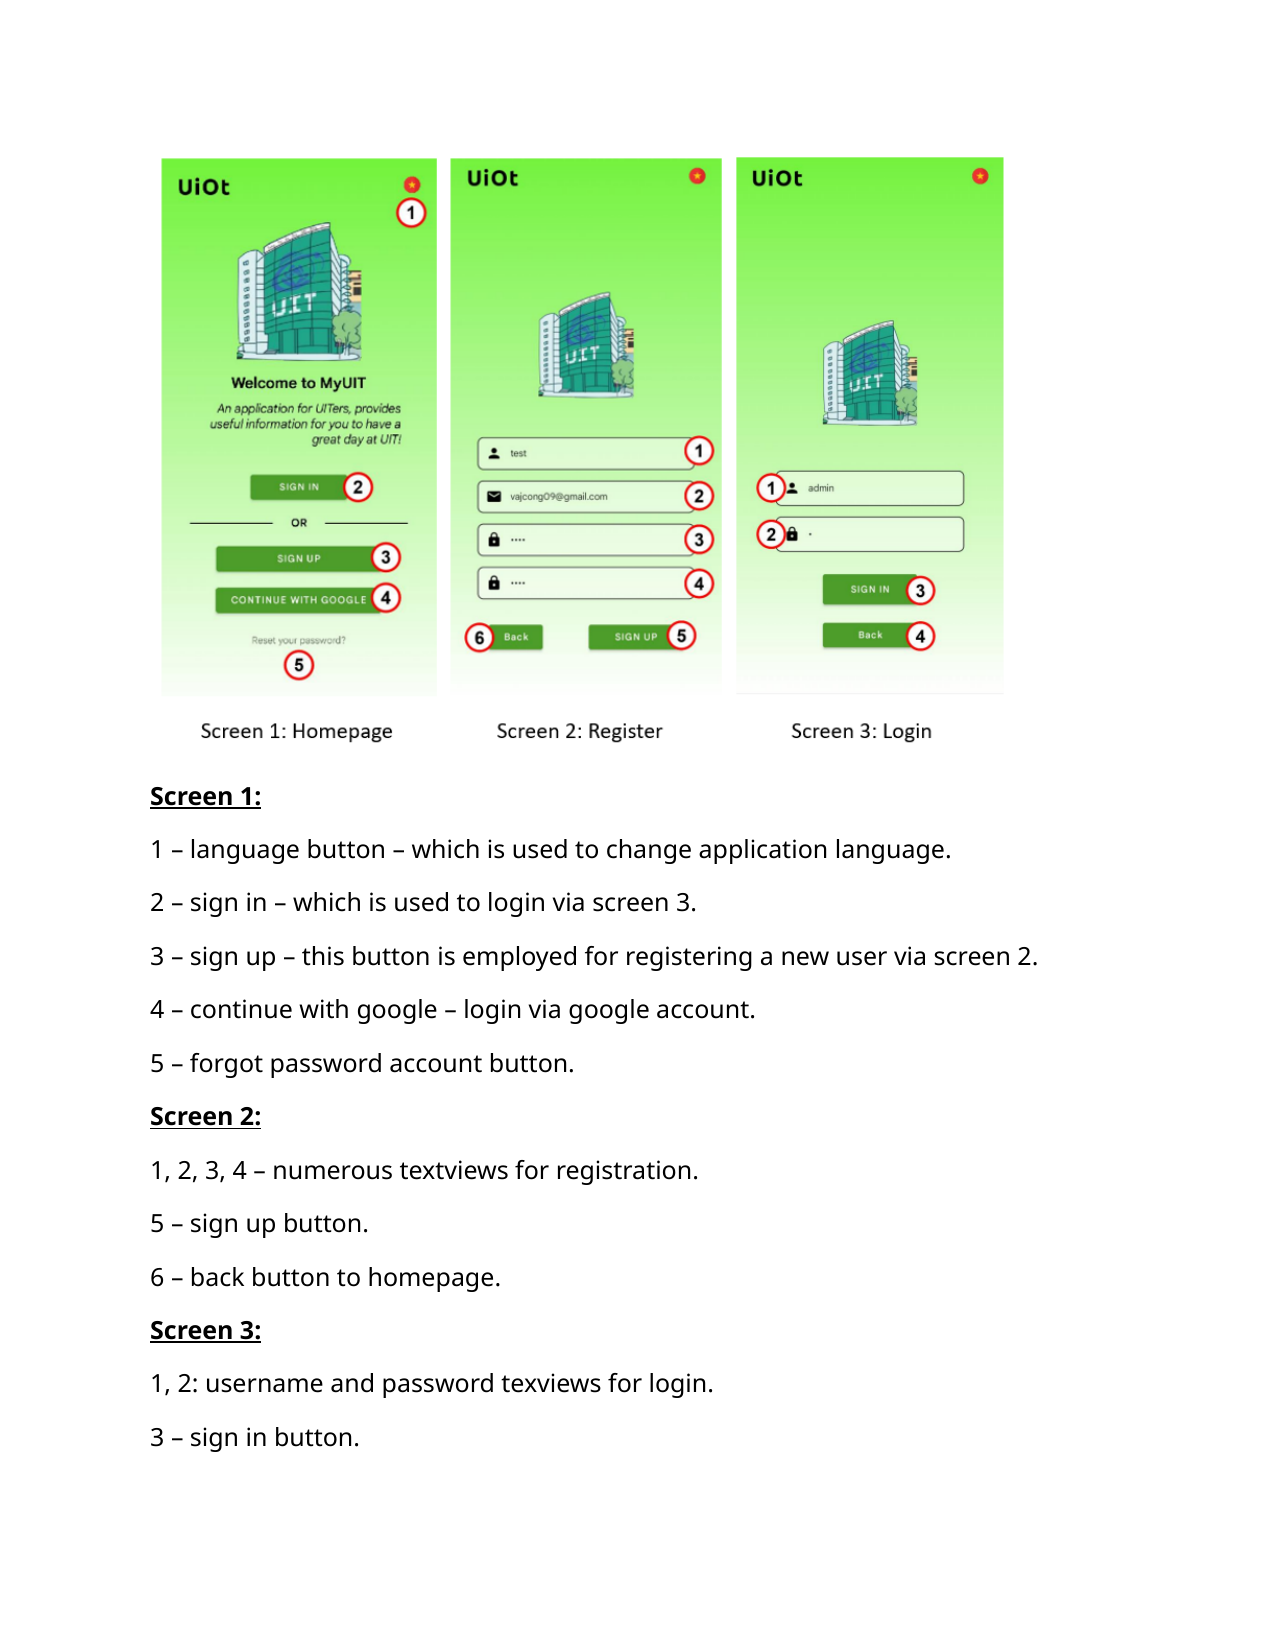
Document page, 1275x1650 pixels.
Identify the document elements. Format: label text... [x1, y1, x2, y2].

text Screen 1: [150, 778, 1125, 812]
text Screen 2: [150, 1099, 1125, 1133]
text 3 – sign in button. [150, 1419, 1125, 1453]
text 4 – continue with google – login via google account. [150, 992, 1125, 1026]
text 1, 2, 3, 4 – numerous textviews for registration. [150, 1152, 1125, 1186]
text 5 – sign up button. [150, 1206, 1125, 1240]
text 2 – sign in – which is used to login via screen 3. [150, 885, 1125, 919]
text 3 – sign up – this button is employed for registering a new user via screen 2. [150, 938, 1125, 973]
text 1, 2: username and password texviews for login. [150, 1366, 1125, 1400]
text 1 – language button – which is used to change application language. [150, 832, 1125, 866]
text 5 – forgot password account button. [150, 1045, 1125, 1079]
picture [150, 150, 1014, 760]
text Screen 3: [150, 1313, 1125, 1347]
text 6 – back button to homepage. [150, 1259, 1125, 1293]
